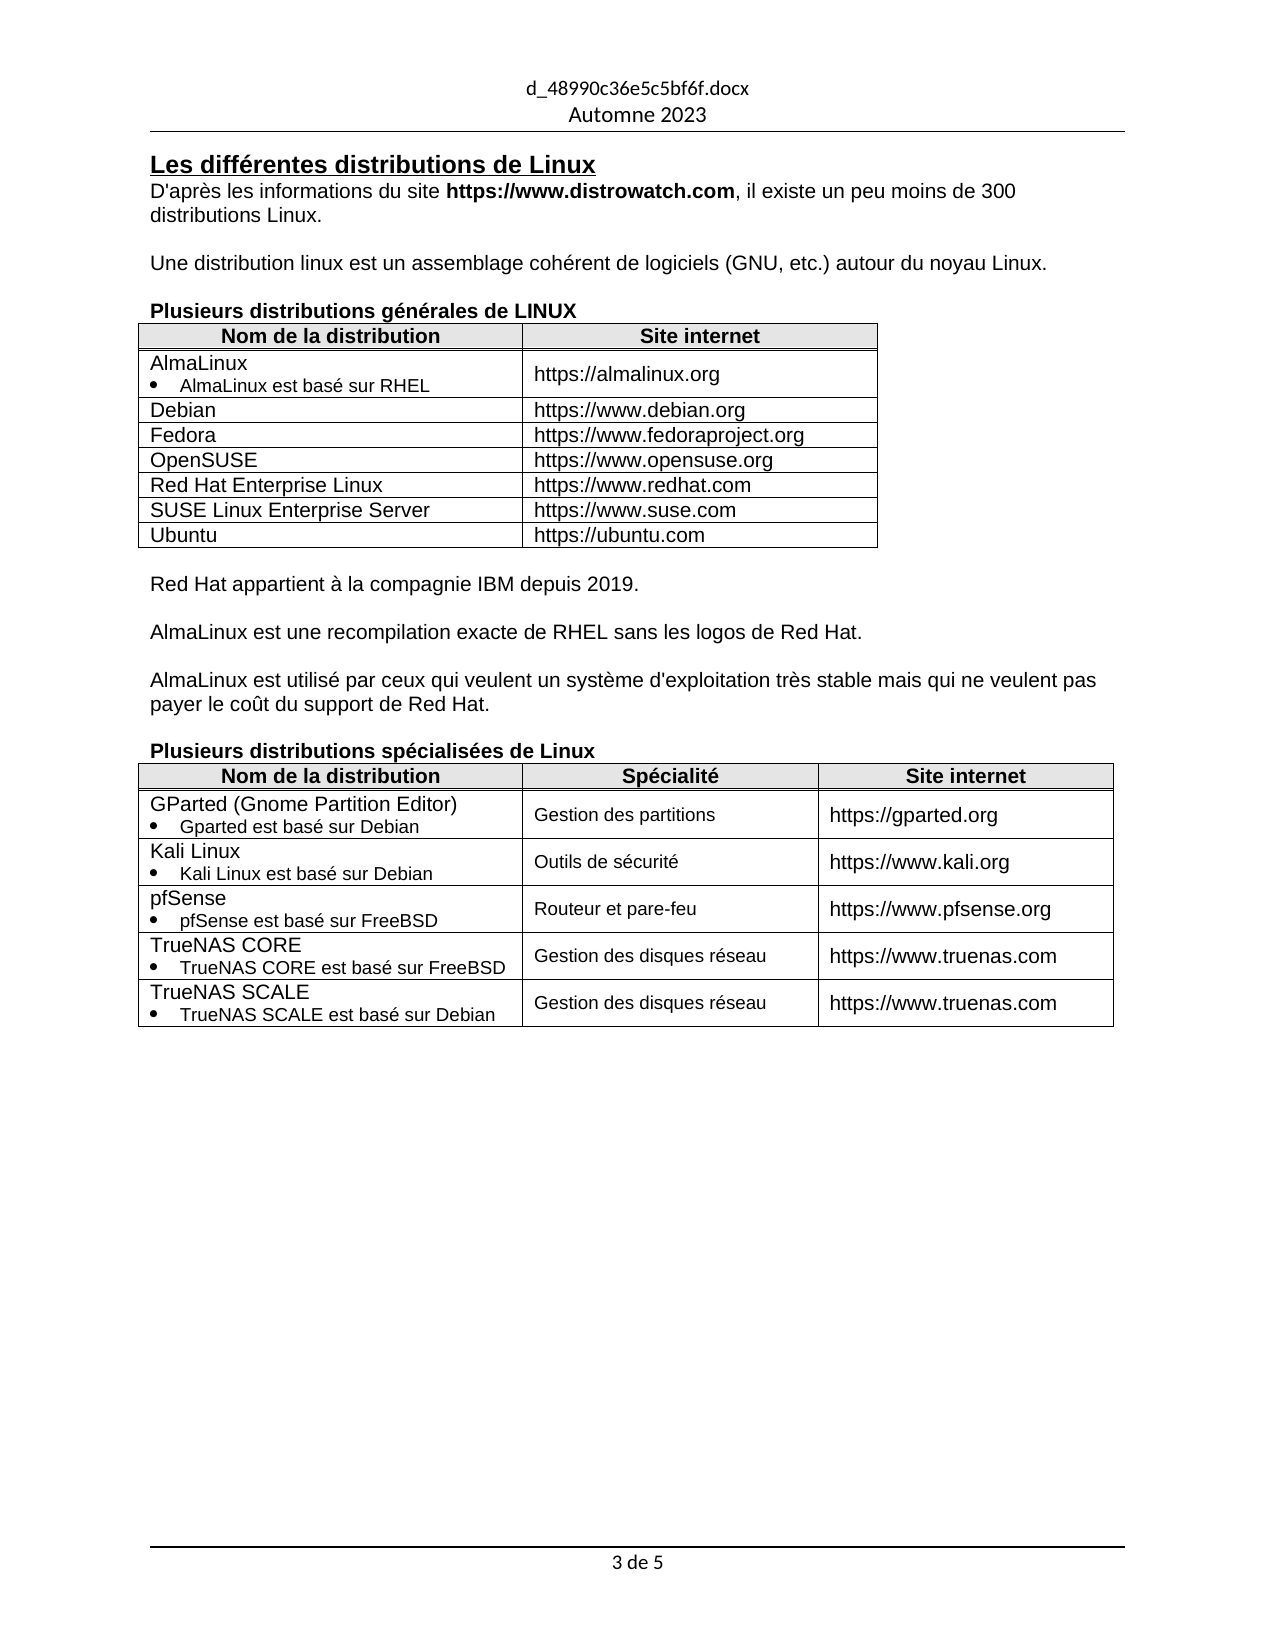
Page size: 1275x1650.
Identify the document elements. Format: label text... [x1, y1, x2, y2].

text Plusieurs distributions générales de LINUX [150, 298, 1125, 322]
table_cell Ubuntu [139, 523, 522, 547]
table_header Spécialité [523, 764, 818, 788]
text Une distribution linux est un assemblage cohérent de logiciels (GNU, etc.) autour du noyau Linux. [150, 251, 1125, 274]
text AlmaLinux est une recompilation exacte de RHEL sans les logos de Red Hat. [150, 619, 1125, 643]
table_header Site internet [523, 324, 877, 347]
table_cell https://www.kali.org [819, 839, 1113, 884]
table_cell Red Hat Enterprise Linux [139, 473, 522, 497]
table_cell pfSense pfSense est basé sur FreeBSD [139, 886, 522, 932]
table_cell https://www.truenas.com [819, 980, 1113, 1026]
table_cell SUSE Linux Enterprise Server [139, 498, 522, 522]
table_cell https://www.suse.com [523, 498, 877, 522]
text AlmaLinux est utilisé par ceux qui veulent un système d'exploitation très stable mais qui ne veulent pas payer le coût du support de Red Hat. [150, 667, 1125, 715]
table_cell Fedora [139, 423, 522, 447]
table_cell https://ubuntu.com [523, 523, 877, 547]
table_cell Routeur et pare-feu [523, 886, 818, 932]
table_cell TrueNAS CORE TrueNAS CORE est basé sur FreeBSD [139, 933, 522, 979]
table_cell Gestion des partitions [523, 791, 818, 837]
table_cell https://www.truenas.com [819, 933, 1113, 979]
text Red Hat appartient à la compagnie IBM depuis 2019. [150, 572, 1125, 596]
text Les différentes distributions de Linux [150, 150, 1125, 179]
table_cell OpenSUSE [139, 448, 522, 472]
table_cell AlmaLinux AlmaLinux est basé sur RHEL [139, 351, 522, 397]
table_header Nom de la distribution [139, 324, 522, 347]
table_cell https://almalinux.org [523, 351, 877, 397]
text D'après les informations du site https://www.distrowatch.com, il existe un peu moins de 300 distributions Linux. [150, 179, 1125, 227]
table_cell Gestion des disques réseau [523, 933, 818, 979]
table_cell Debian [139, 398, 522, 422]
table_cell https://www.opensuse.org [523, 448, 877, 472]
table_cell Kali Linux Kali Linux est basé sur Debian [139, 839, 522, 884]
table_cell TrueNAS SCALE TrueNAS SCALE est basé sur Debian [139, 980, 522, 1026]
table_cell https://www.redhat.com [523, 473, 877, 497]
table_cell Gestion des disques réseau [523, 980, 818, 1026]
table_cell https://www.pfsense.org [819, 886, 1113, 932]
table_cell https://www.fedoraproject.org [523, 423, 877, 447]
table_cell GParted (Gnome Partition Editor) Gparted est basé sur Debian [139, 791, 522, 837]
table_header Site internet [819, 764, 1113, 788]
table_cell https://gparted.org [819, 791, 1113, 837]
table_header Nom de la distribution [139, 764, 522, 788]
table_cell https://www.debian.org [523, 398, 877, 422]
text Plusieurs distributions spécialisées de Linux [150, 739, 1125, 763]
table_cell Outils de sécurité [523, 839, 818, 884]
